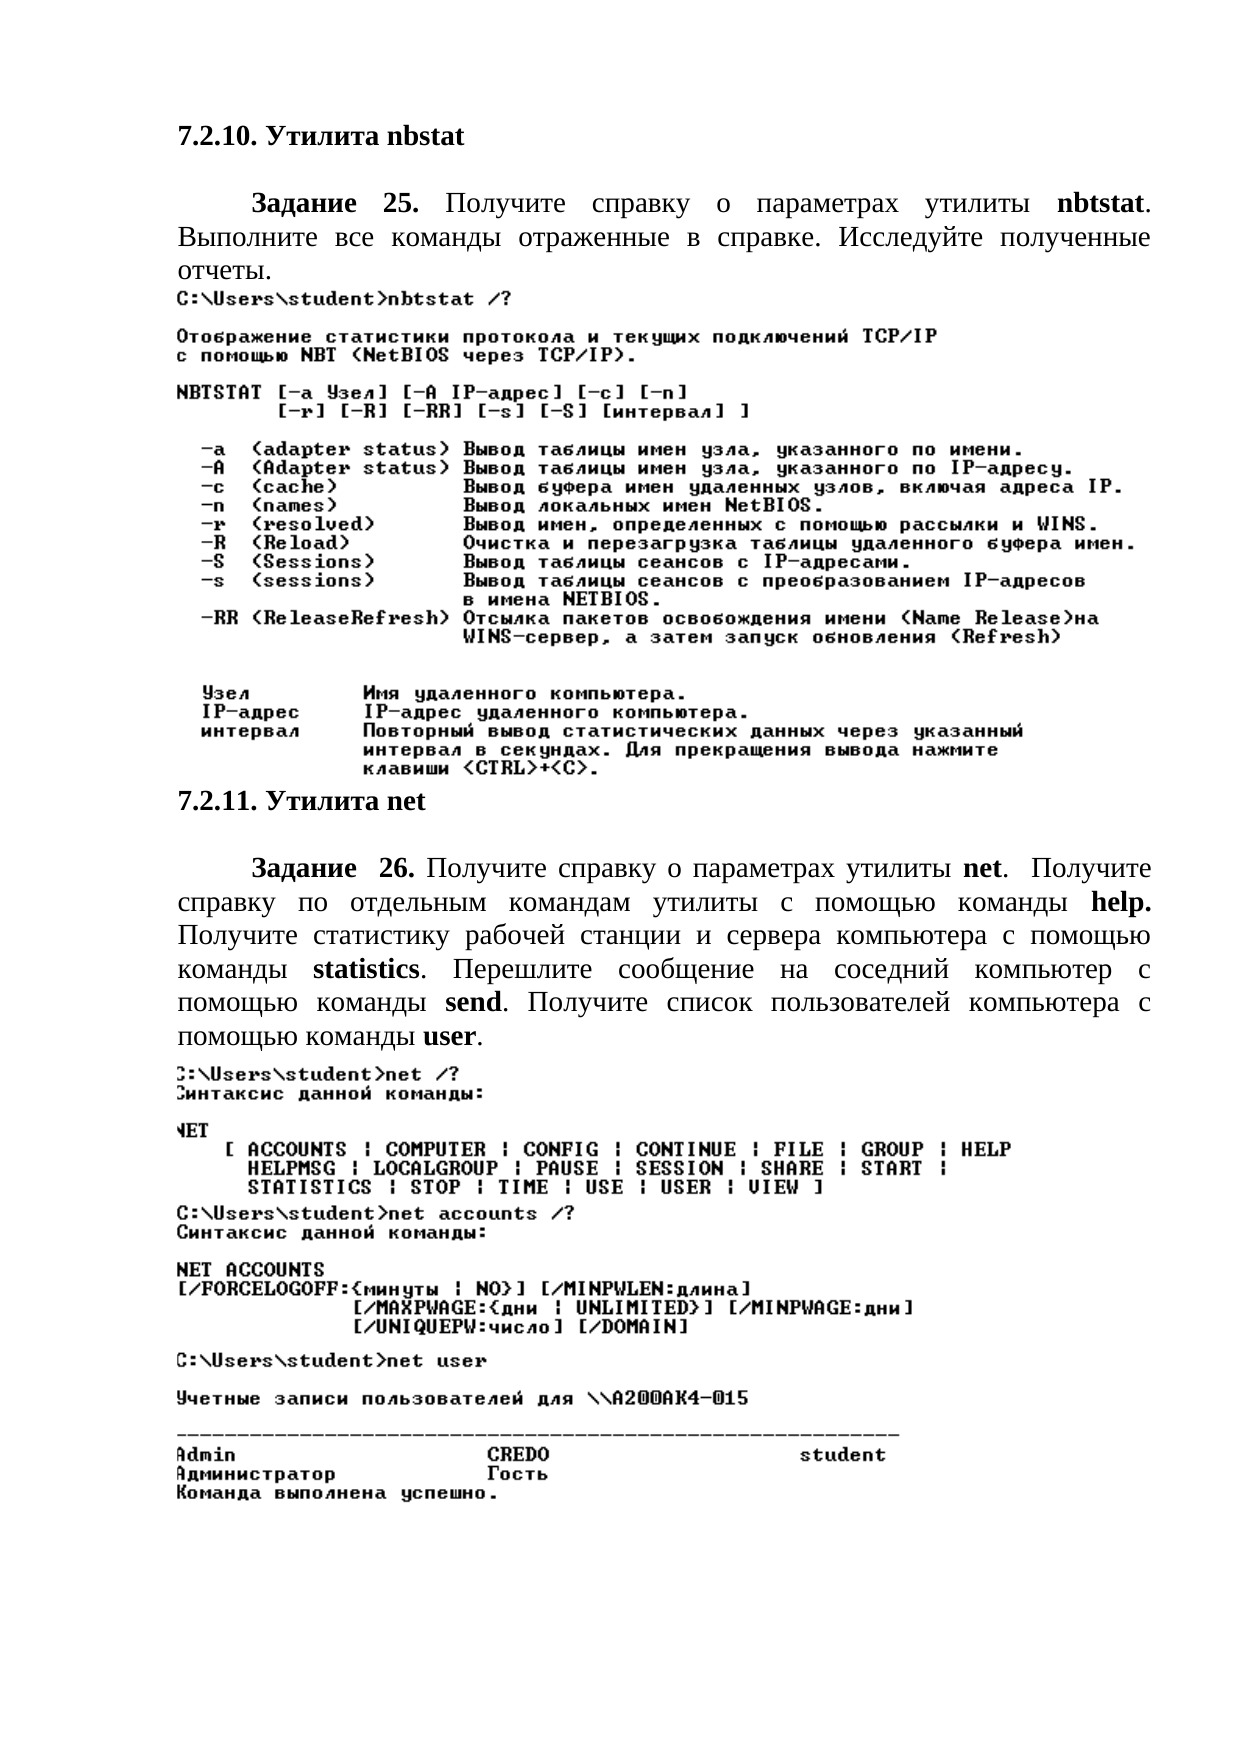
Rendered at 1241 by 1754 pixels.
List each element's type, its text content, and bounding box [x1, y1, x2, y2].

picture [177, 1051, 1024, 1510]
picture [177, 285, 1152, 784]
text 7.2.10. Утилита nbstat [177, 118, 1152, 152]
text Задание 26. Получите справку о параметрах утилиты net. Получите справку по отдельным командам утилиты с помощью команды help. Получите статистику рабочей станции и сервера компьютера с помощью команды statistics. Перешлите сообщение на соседний компьютер с помощью команды send. Получите список пользователей компьютера с помощью команды user. [177, 850, 1152, 1052]
text 7.2.11. Утилита net [177, 784, 1152, 817]
text Задание 25. Получите справку о параметрах утилиты nbtstat. Выполните все команды отраженные в справке. Исследуйте полученные отчеты. [177, 185, 1152, 285]
